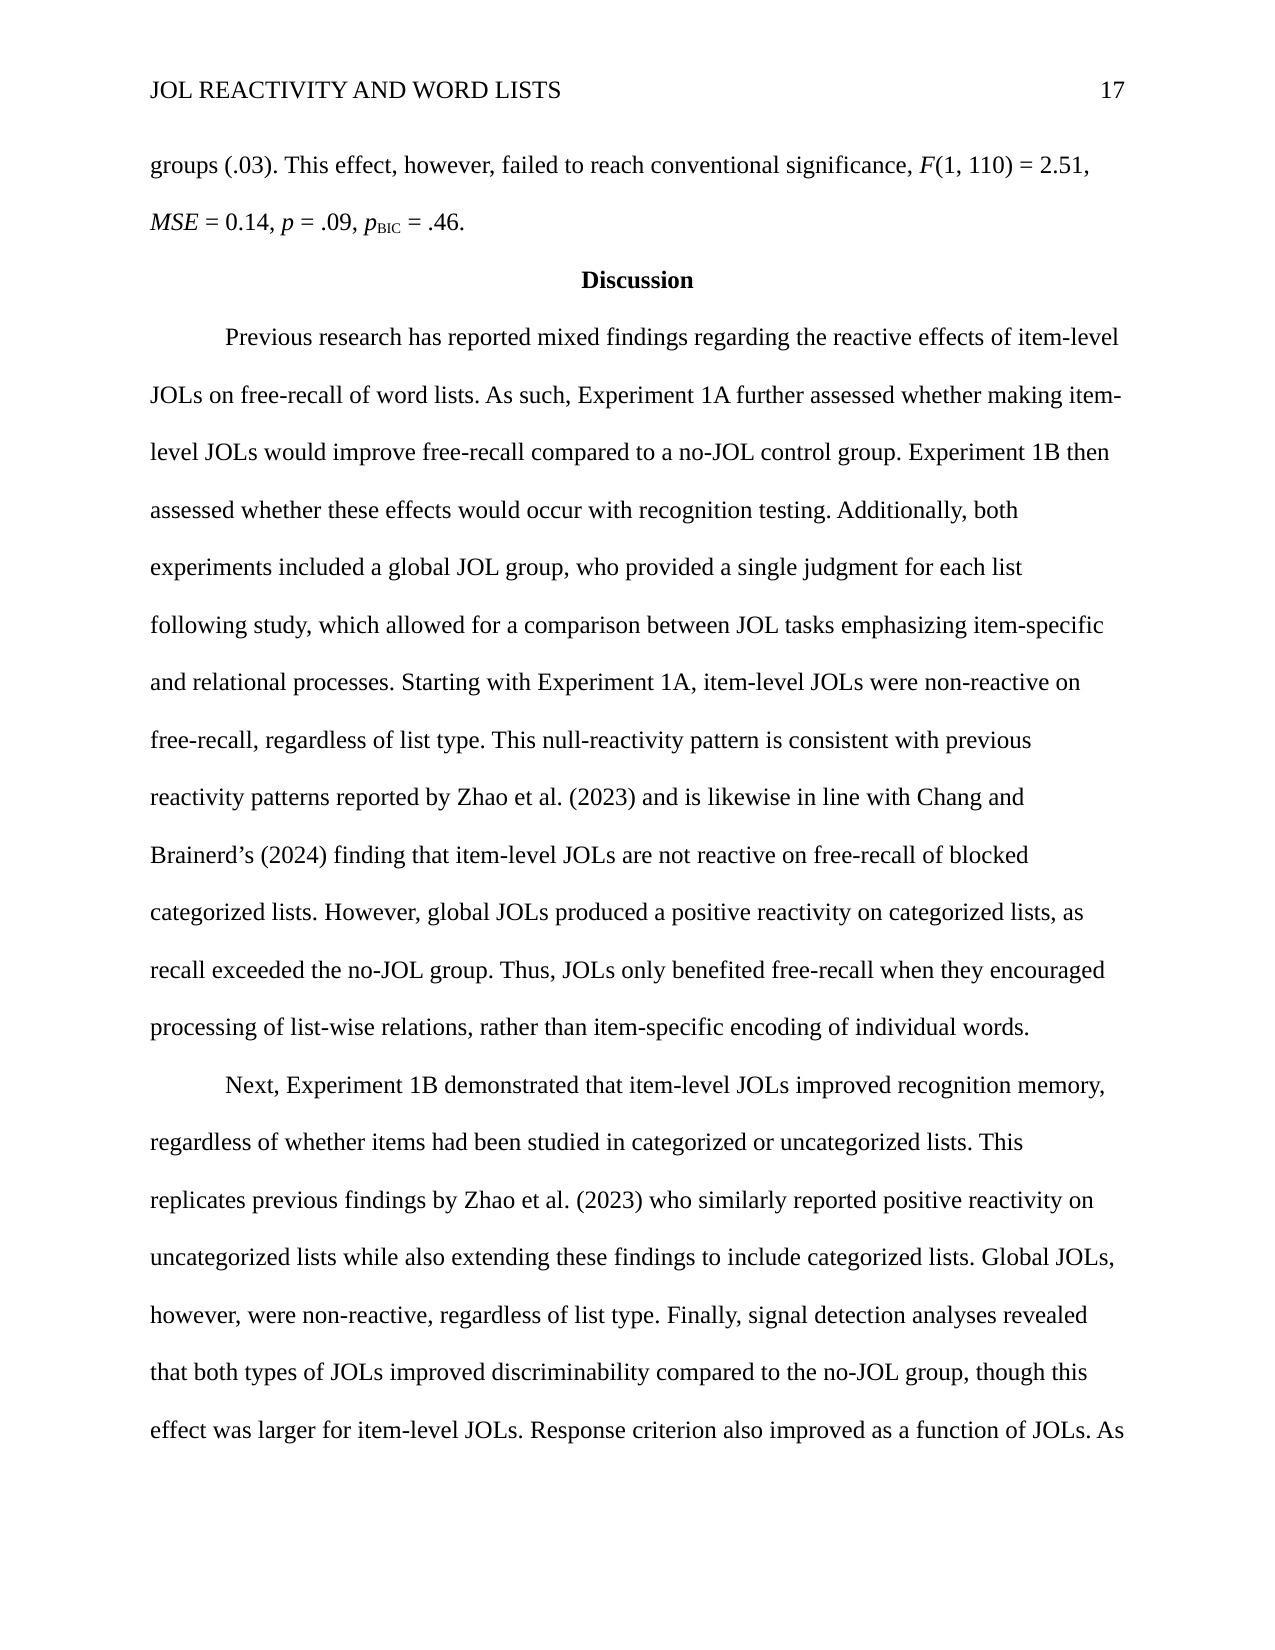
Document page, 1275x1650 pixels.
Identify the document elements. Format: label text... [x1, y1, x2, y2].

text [150, 150, 1125, 236]
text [150, 1070, 1125, 1444]
text Discussion [150, 265, 1125, 294]
text Previous research has reported mixed findings regarding the reactive effects of item-level JOLs on free-recall of word lists. As such, Experiment 1A further assessed whether making item-level JOLs would improve free-recall compared to a no-JOL control group. Experiment 1B then assessed whether these effects would occur with recognition testing. Additionally, both experiments included a global JOL group, who provided a single judgment for each list following study, which allowed for a comparison between JOL tasks emphasizing item-specific and relational processes. Starting with Experiment 1A, item-level JOLs were non-reactive on free-recall, regardless of list type. This null-reactivity pattern is consistent with previous reactivity patterns reported by Zhao et al. (2023) and is likewise in line with Chang and Brainerd’s (2024) finding that item-level JOLs are not reactive on free-recall of blocked categorized lists. However, global JOLs produced a positive reactivity on categorized lists, as recall exceeded the no-JOL group. Thus, JOLs only benefited free-recall when they encouraged processing of list-wise relations, rather than item-specific encoding of individual words. [150, 322, 1125, 1041]
